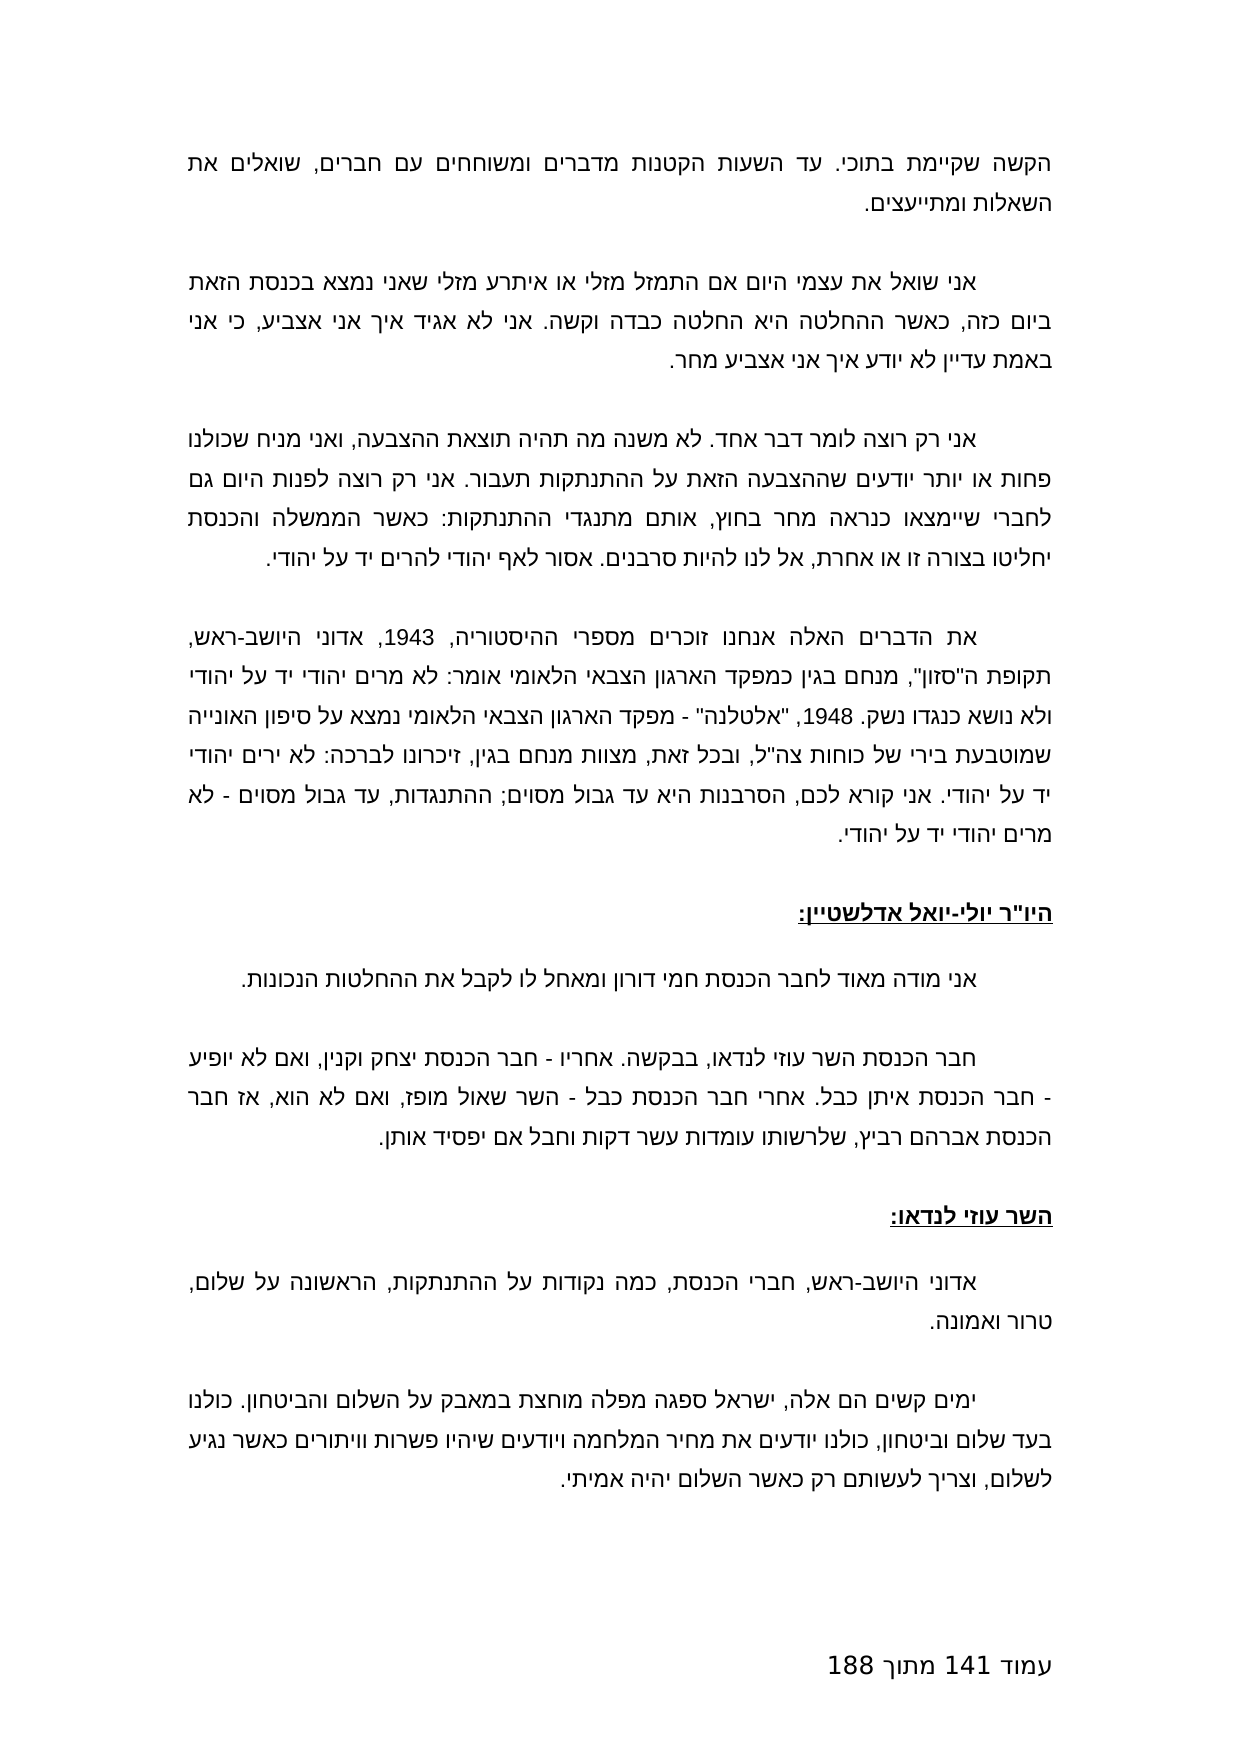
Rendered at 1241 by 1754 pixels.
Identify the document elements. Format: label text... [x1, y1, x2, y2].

text את הדברים האלה אנחנו זוכרים מספרי ההיסטוריה, 1943, אדוני היושב-ראש, תקופת ה"סזון", מנחם בגין כמפקד הארגון הצבאי הלאומי אומר: לא מרים יהודי יד על יהודי ולא נושא כנגדו נשק. 1948, "אלטלנה" - מפקד הארגון הצבאי הלאומי נמצא על סיפון האונייה שמוטבעת בירי של כוחות צה"ל, ובכל זאת, מצוות מנחם בגין, זיכרונו לברכה: לא ירים יהודי יד על יהודי. אני קורא לכם, הסרבנות היא עד גבול מסוים; ההתנגדות, עד גבול מסוים - לא מרים יהודי יד על יהודי. [187, 624, 1053, 847]
text אני שואל את עצמי היום אם התמזל מזלי או איתרע מזלי שאני נמצא בכנסת הזאת ביום כזה, כאשר ההחלטה היא החלטה כבדה וקשה. אני לא אגיד איך אני אצביע, כי אני באמת עדיין לא יודע איך אני אצביע מחר. [187, 268, 1053, 374]
text ימים קשים הם אלה, ישראל ספגה מפלה מוחצת במאבק על השלום והביטחון. כולנו בעד שלום וביטחון, כולנו יודעים את מחיר המלחמה ויודעים שיהיו פשרות וויתורים כאשר נגיע לשלום, וצריך לעשותם רק כאשר השלום יהיה אמיתי. [187, 1387, 1053, 1492]
text חבר הכנסת השר עוזי לנדאו, בבקשה. אחריו - חבר הכנסת יצחק וקנין, ואם לא יופיע - חבר הכנסת איתן כבל. אחרי חבר הכנסת כבל - השר שאול מופז, ואם לא הוא, אז חבר הכנסת אברהם רביץ, שלרשותו עומדות עשר דקות וחבל אם יפסיד אותן. [187, 1045, 1053, 1150]
text אדוני היושב-ראש, חברי הכנסת, כמה נקודות על ההתנתקות, הראשונה על שלום, טרור ואמונה. [187, 1269, 1053, 1334]
text אני מודה מאוד לחבר הכנסת חמי דורון ומאחל לו לקבל את ההחלטות הנכונות. [187, 966, 1053, 992]
text אני רק רוצה לומר דבר אחד. לא משנה מה תהיה תוצאת ההצבעה, ואני מניח שכולנו פחות או יותר יודעים שההצבעה הזאת על ההתנתקות תעבור. אני רק רוצה לפנות היום גם לחברי שיימצאו כנראה מחר בחוץ, אותם מתנגדי ההתנתקות: כאשר הממשלה והכנסת יחליטו בצורה זו או אחרת, אל לנו להיות סרבנים. אסור לאף יהודי להרים יד על יהודי. [187, 426, 1053, 571]
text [187, 150, 1053, 216]
text היו"ר יולי-יואל אדלשטיין: [187, 900, 1053, 926]
text השר עוזי לנדאו: [187, 1203, 1053, 1229]
